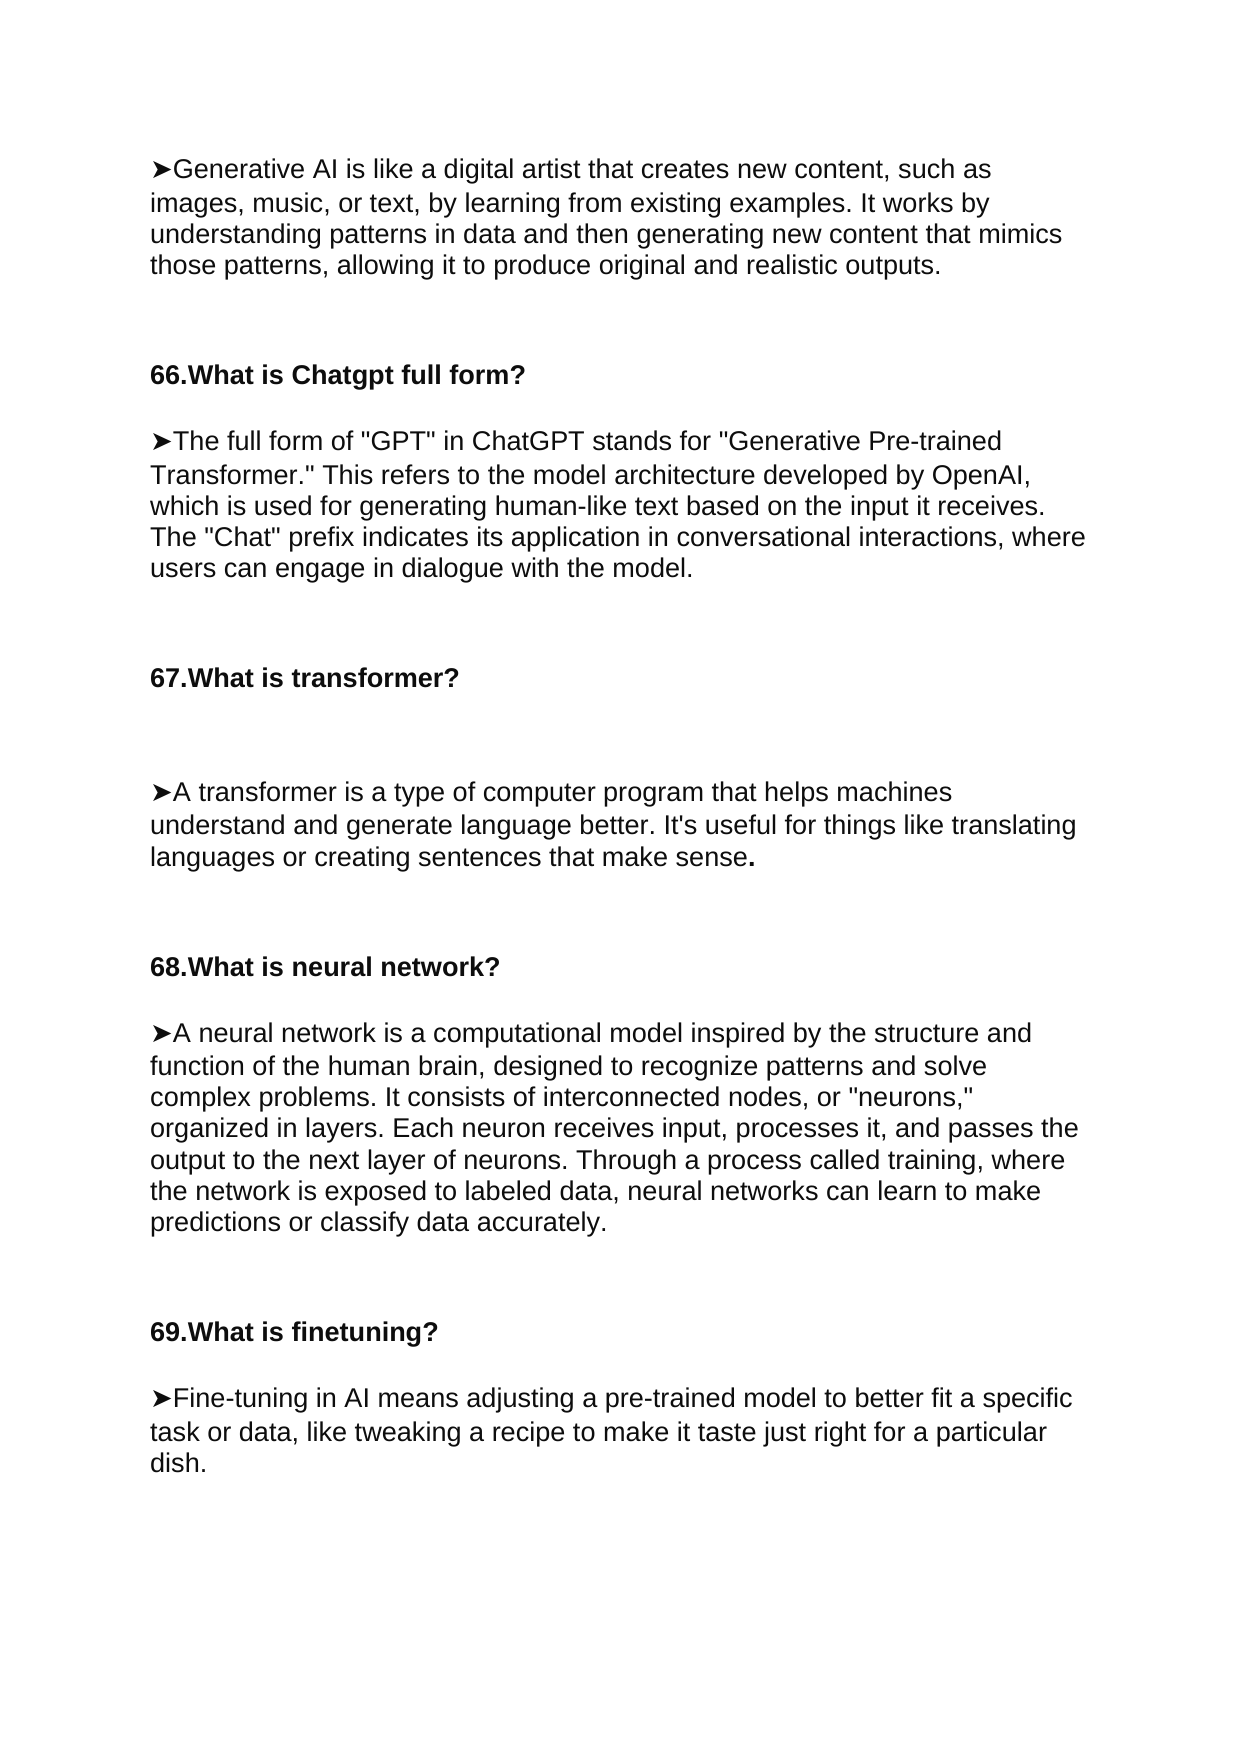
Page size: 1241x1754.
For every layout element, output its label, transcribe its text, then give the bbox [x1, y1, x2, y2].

text 66.What is Chatgpt full form? ➤The full form of "GPT" in ChatGPT stands for "Generative Pre-trained Transformer." This refers to the model architecture developed by OpenAI, which is used for generating human-like text based on the input it receives. The "Chat" prefix indicates its application in conversational interactions, where users can engage in dialogue with the model. [150, 359, 1090, 584]
text 68.What is neural network? ➤A neural network is a computational model inspired by the structure and function of the human brain, designed to recognize patterns and solve complex problems. It consists of interconnected nodes, or "neurons," organized in layers. Each neuron receives input, processes it, and passes the output to the next layer of neurons. Through a process called training, where the network is exposed to labeled data, neural networks can learn to make predictions or classify data accurately. [150, 951, 1090, 1237]
text ➤A transformer is a type of computer program that helps machines understand and generate language better. It's useful for things like translating languages or creating sentences that make sense. [150, 772, 1090, 872]
text 67.What is transformer? [150, 662, 1090, 694]
text 69.What is finetuning? ➤Fine-tuning in AI means adjusting a pre-trained model to better fit a specific task or data, like tweaking a recipe to make it taste just right for a particular dish. [150, 1316, 1090, 1478]
